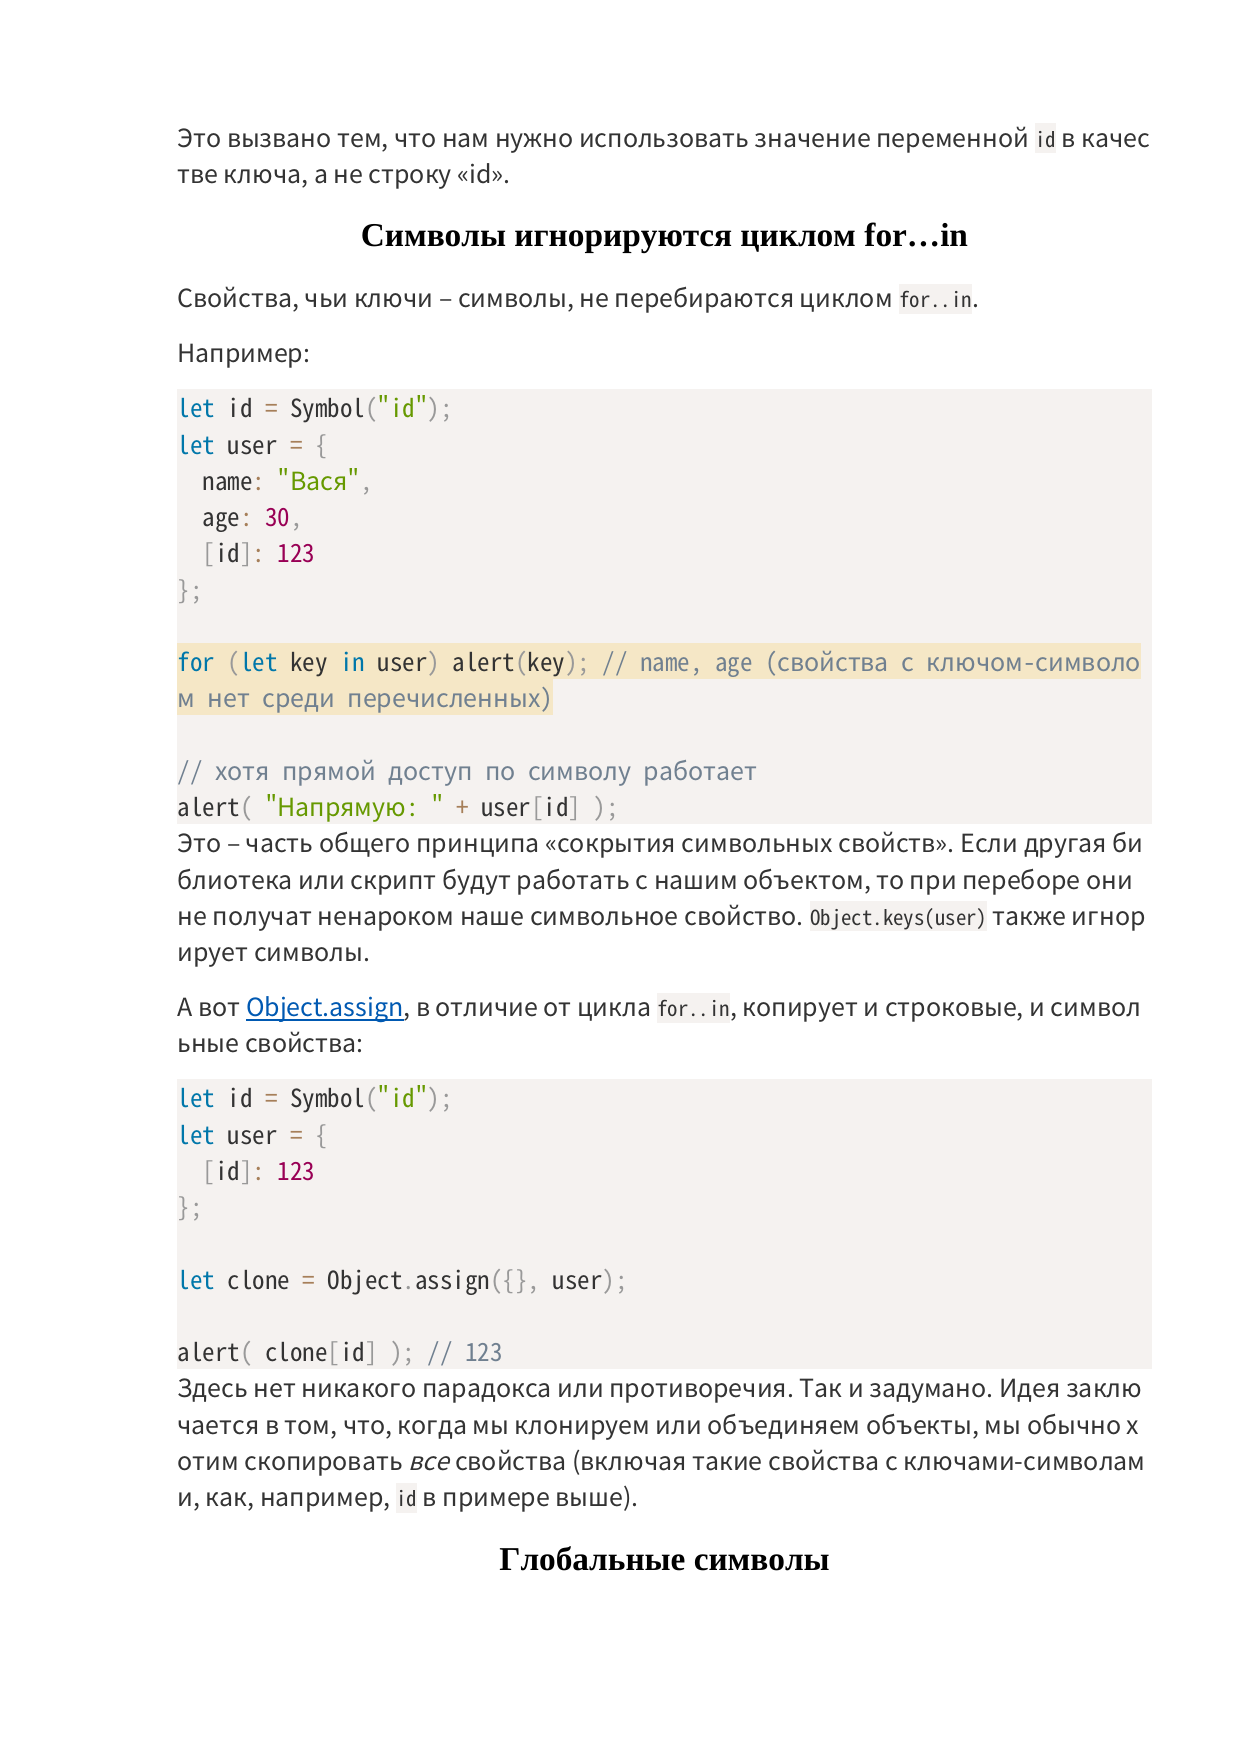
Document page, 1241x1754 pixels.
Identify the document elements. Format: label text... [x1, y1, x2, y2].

text Глобальные символы [177, 1539, 1152, 1577]
text age: 30, [177, 498, 1152, 534]
text Это вызвано тем, что нам нужно использовать значение переменной id в качестве ключа, а не строку «id». [177, 118, 1152, 191]
text let user = { [177, 1115, 1152, 1151]
text Это – часть общего принципа «сокрытия символьных свойств». Если другая библиотека или скрипт будут работать с нашим объектом, то при переборе они не получат ненароком наше символьное свойство. Object.keys(user) также игнорирует символы. [177, 824, 1152, 969]
text [id]: 123 [177, 1151, 1152, 1188]
text alert( "Напрямую: " + user[id] ); [177, 788, 1152, 824]
text let user = { [177, 425, 1152, 461]
text Свойства, чьи ключи – символы, не перебираются циклом for..in. [177, 279, 1152, 315]
text Здесь нет никакого парадокса или противоречия. Так и задумано. Идея заключается в том, что, когда мы клонируем или объединяем объекты, мы обычно хотим скопировать все свойства (включая такие свойства с ключами-символами, как, например, id в примере выше). [177, 1369, 1152, 1514]
text Например: [177, 334, 1152, 370]
text alert( clone[id] ); // 123 [177, 1333, 1152, 1369]
text let id = Symbol("id"); [177, 1079, 1152, 1115]
text for (let key in user) alert(key); // name, age (свойства с ключом-символом нет среди перечисленных) [553, 643, 1152, 715]
text name: "Вася", [177, 461, 1152, 498]
text // хотя прямой доступ по символу работает [177, 751, 1152, 788]
text }; [177, 570, 1152, 606]
text А вот Object.assign, в отличие от цикла for..in, копирует и строковые, и символьные свойства: [177, 988, 1152, 1060]
text let id = Symbol("id"); [177, 389, 1152, 425]
text [id]: 123 [177, 534, 1152, 570]
text }; [177, 1188, 1152, 1224]
text Символы игнорируются циклом for…in [177, 216, 1152, 254]
text let clone = Object.assign({}, user); [177, 1260, 1152, 1296]
